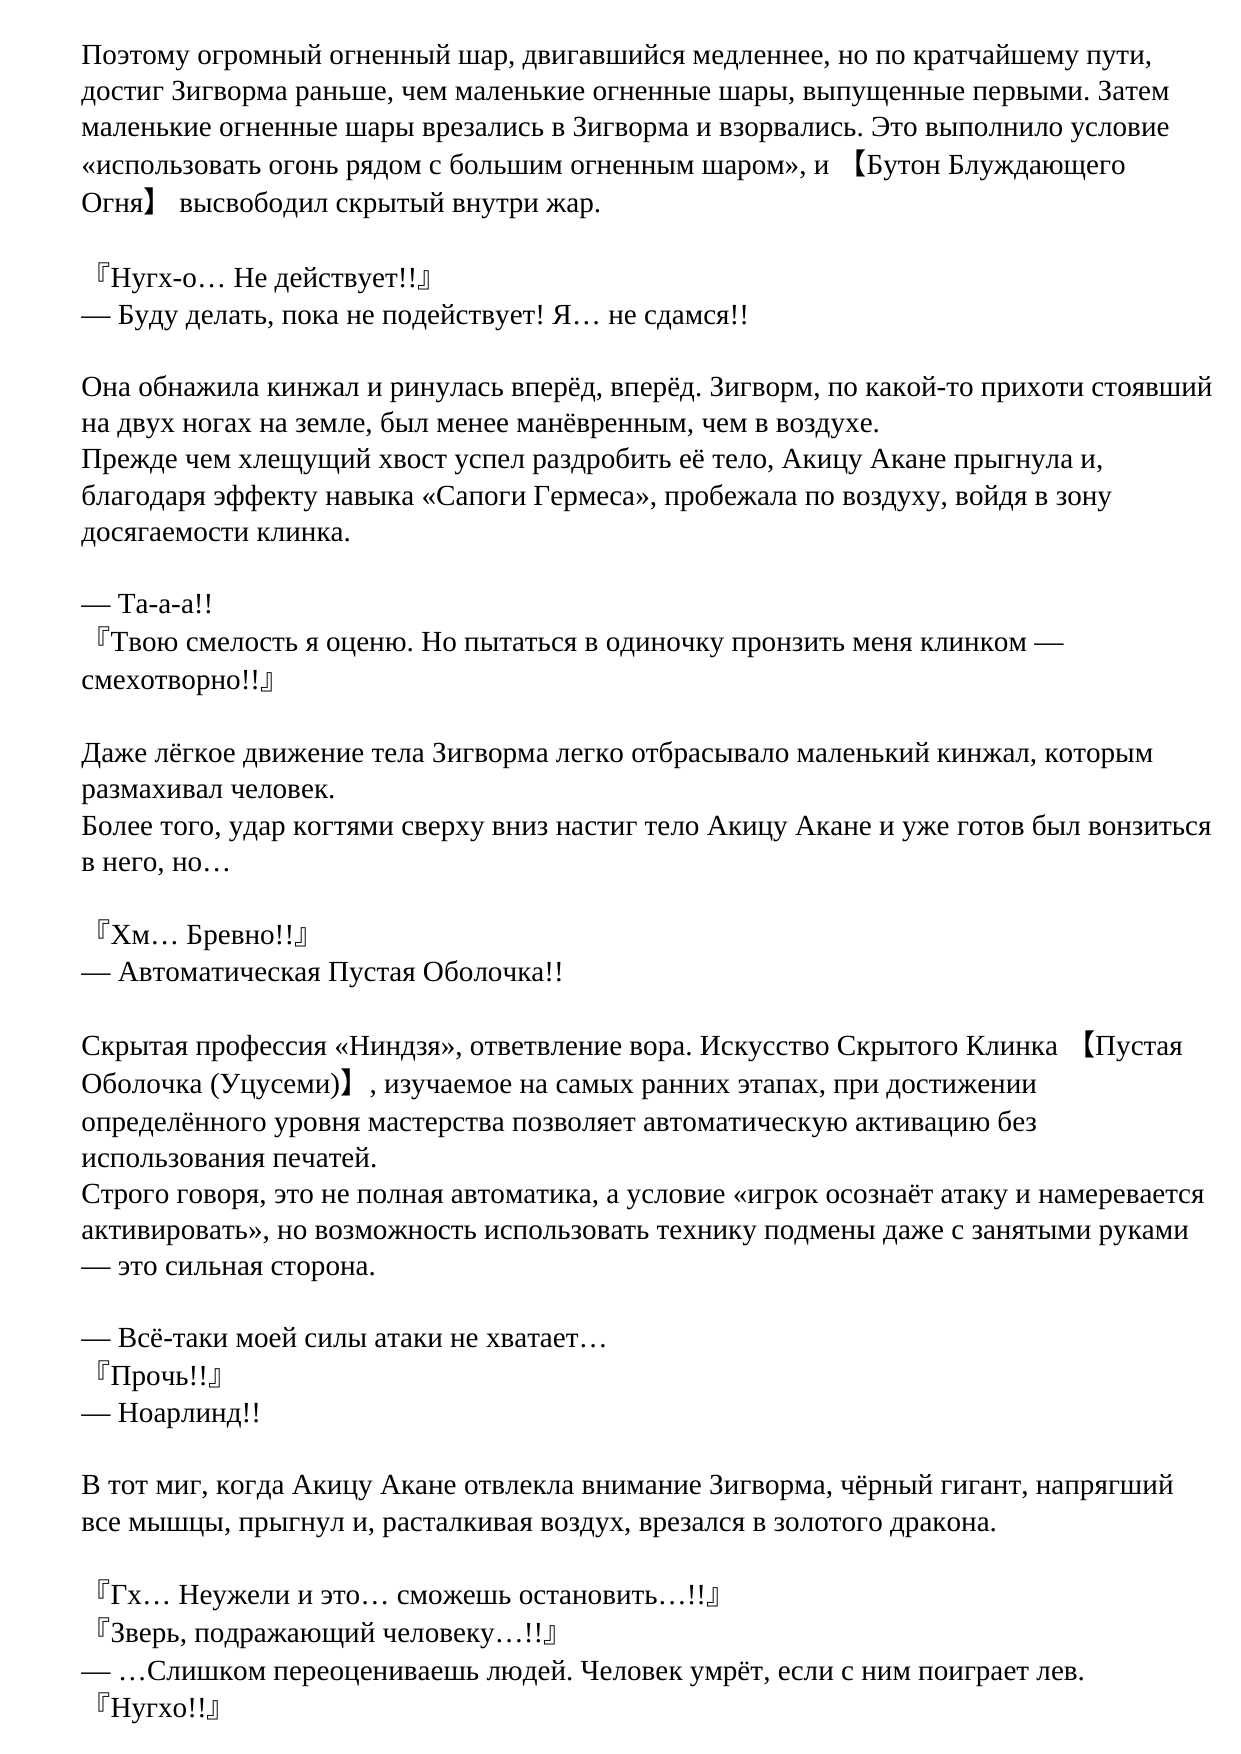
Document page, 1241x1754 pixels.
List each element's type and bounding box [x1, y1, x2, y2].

text [81, 37, 1215, 1725]
